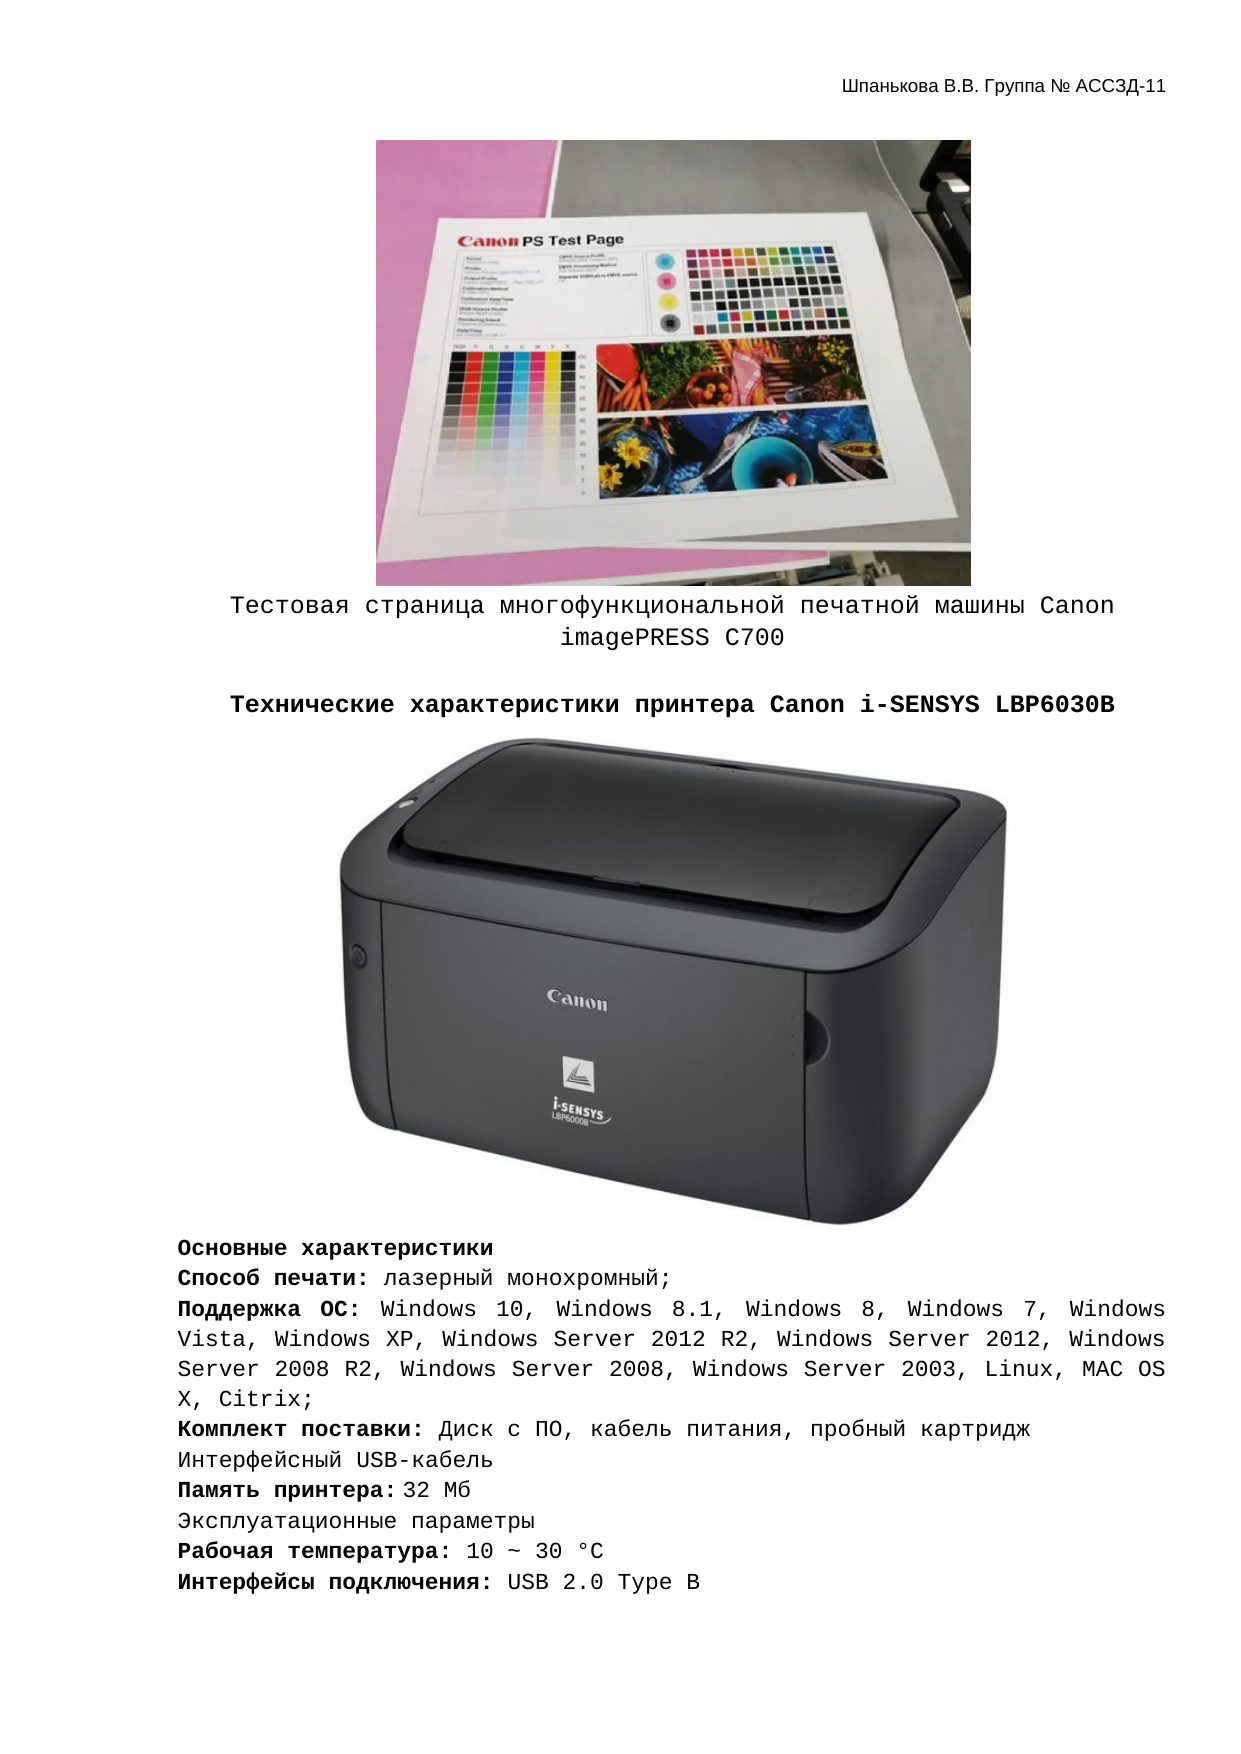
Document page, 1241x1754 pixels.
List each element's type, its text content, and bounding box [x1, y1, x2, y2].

text Способ печати: лазерный монохромный; [177, 1267, 1167, 1293]
text Эксплуатационные параметры [177, 1509, 1167, 1535]
text Поддержка ОС: Windows 10, Windows 8.1, Windows 8, Windows 7, Windows Vista, Windows XP, Windows Server 2012 R2, Windows Server 2012, Windows Server 2008 R2, Windows Server 2008, Windows Server 2003, Linux, MAC OS X, Citrix; [177, 1297, 1167, 1413]
text Интерфейсы подключения: USB 2.0 Type B [177, 1570, 1167, 1596]
picture [335, 725, 1009, 1232]
picture [372, 137, 972, 588]
text Технические характеристики принтера Canon i-SENSYS LBP6030B [177, 692, 1167, 720]
text Интерфейсный USB-кабель [177, 1448, 1167, 1474]
text Память принтера: 32 Мб [177, 1479, 1167, 1505]
text Основные характеристики [177, 1236, 1167, 1262]
text Комплект поставки: Диск с ПО, кабель питания, пробный картридж [177, 1418, 1167, 1444]
text Тестовая страница многофункциональной печатной машины Canon imagePRESS C700 [177, 592, 1167, 653]
text Рабочая температура: 10 ~ 30 °C [177, 1540, 1167, 1566]
